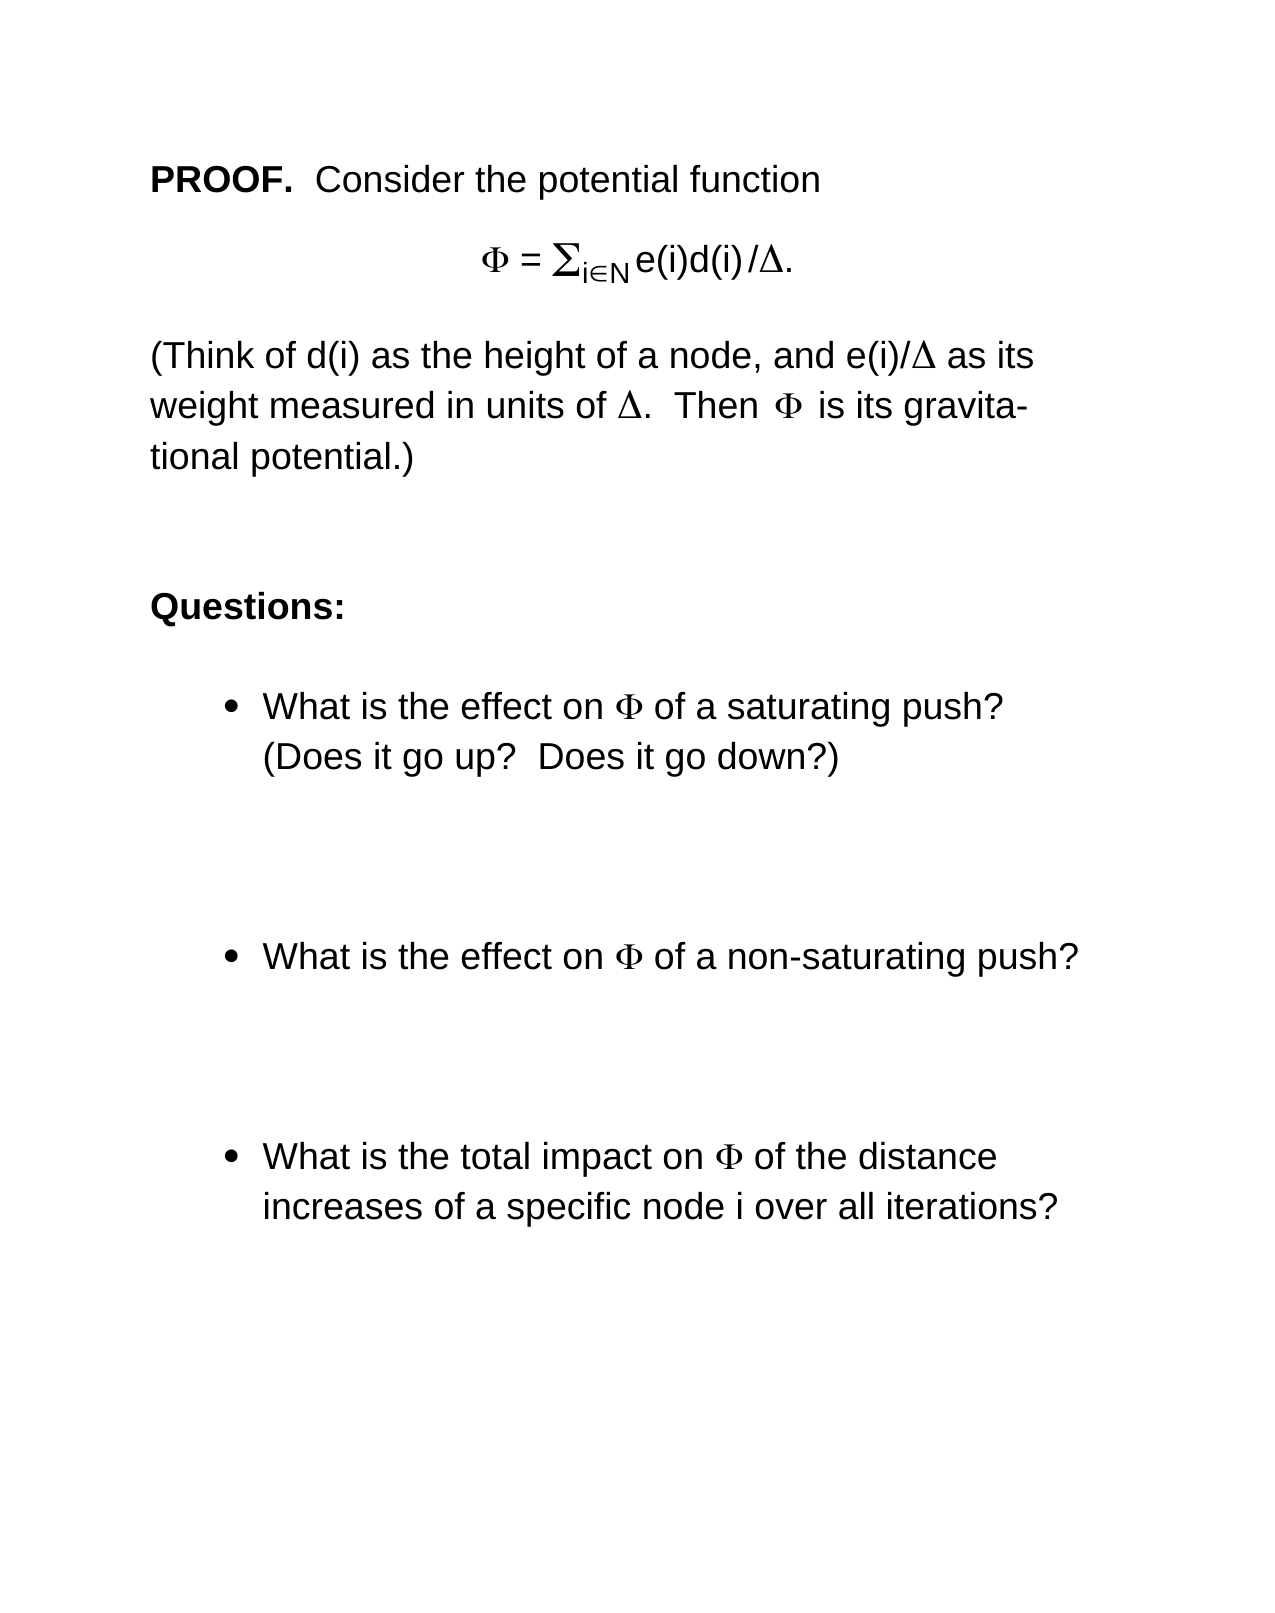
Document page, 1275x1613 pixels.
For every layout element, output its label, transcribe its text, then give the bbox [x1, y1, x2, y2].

list What is the effect on  of a non-saturating push? [225, 927, 1125, 977]
text (Think of d(i) as the height of a node, and e(i)/ as its weight measured in units of . Then  is its gravita- tional potential.) [150, 327, 1125, 477]
text Questions: [150, 577, 1125, 627]
text PROOF. Consider the potential function [150, 150, 1125, 200]
list What is the effect on  of a saturating push? (Does it go up? Does it go down?) [225, 677, 1125, 777]
list What is the total impact on  of the distance increases of a specific node i over all iterations? [225, 1127, 1125, 1227]
text  = iN e(i)d(i) /. [150, 237, 1125, 289]
